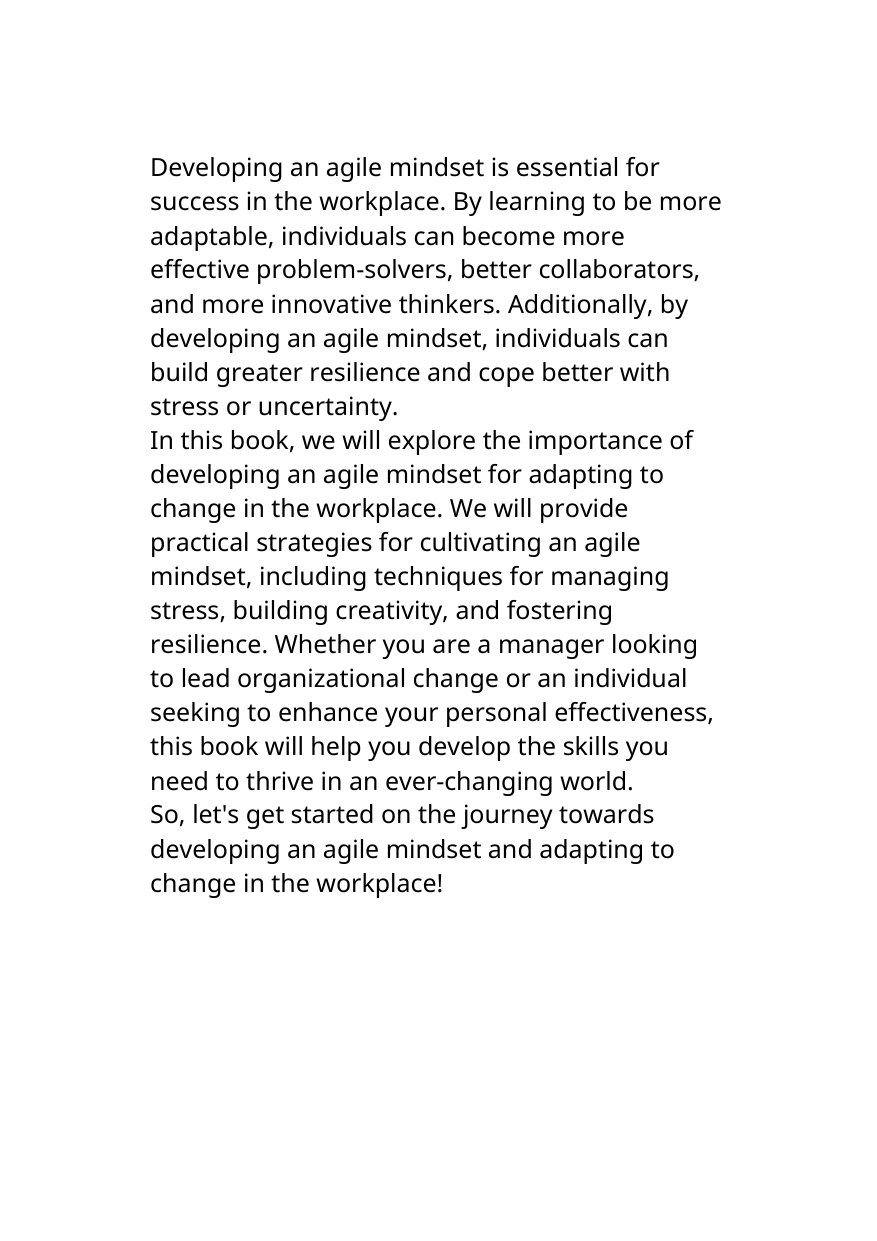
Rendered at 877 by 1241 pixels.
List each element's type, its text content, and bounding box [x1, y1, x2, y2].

text In this book, we will explore the importance of developing an agile mindset for adapting to change in the workplace. We will provide practical strategies for cultivating an agile mindset, including techniques for managing stress, building creativity, and fostering resilience. Whether you are a manager looking to lead organizational change or an individual seeking to enhance your personal effectiveness, this book will help you develop the skills you need to thrive in an ever-changing world. [150, 422, 727, 797]
text So, let's get started on the journey towards developing an agile mindset and adapting to change in the workplace! [150, 797, 727, 899]
text Developing an agile mindset is essential for success in the workplace. By learning to be more adaptable, individuals can become more effective problem-solvers, better collaborators, and more innovative thinkers. Additionally, by developing an agile mindset, individuals can build greater resilience and cope better with stress or uncertainty. [150, 150, 727, 422]
